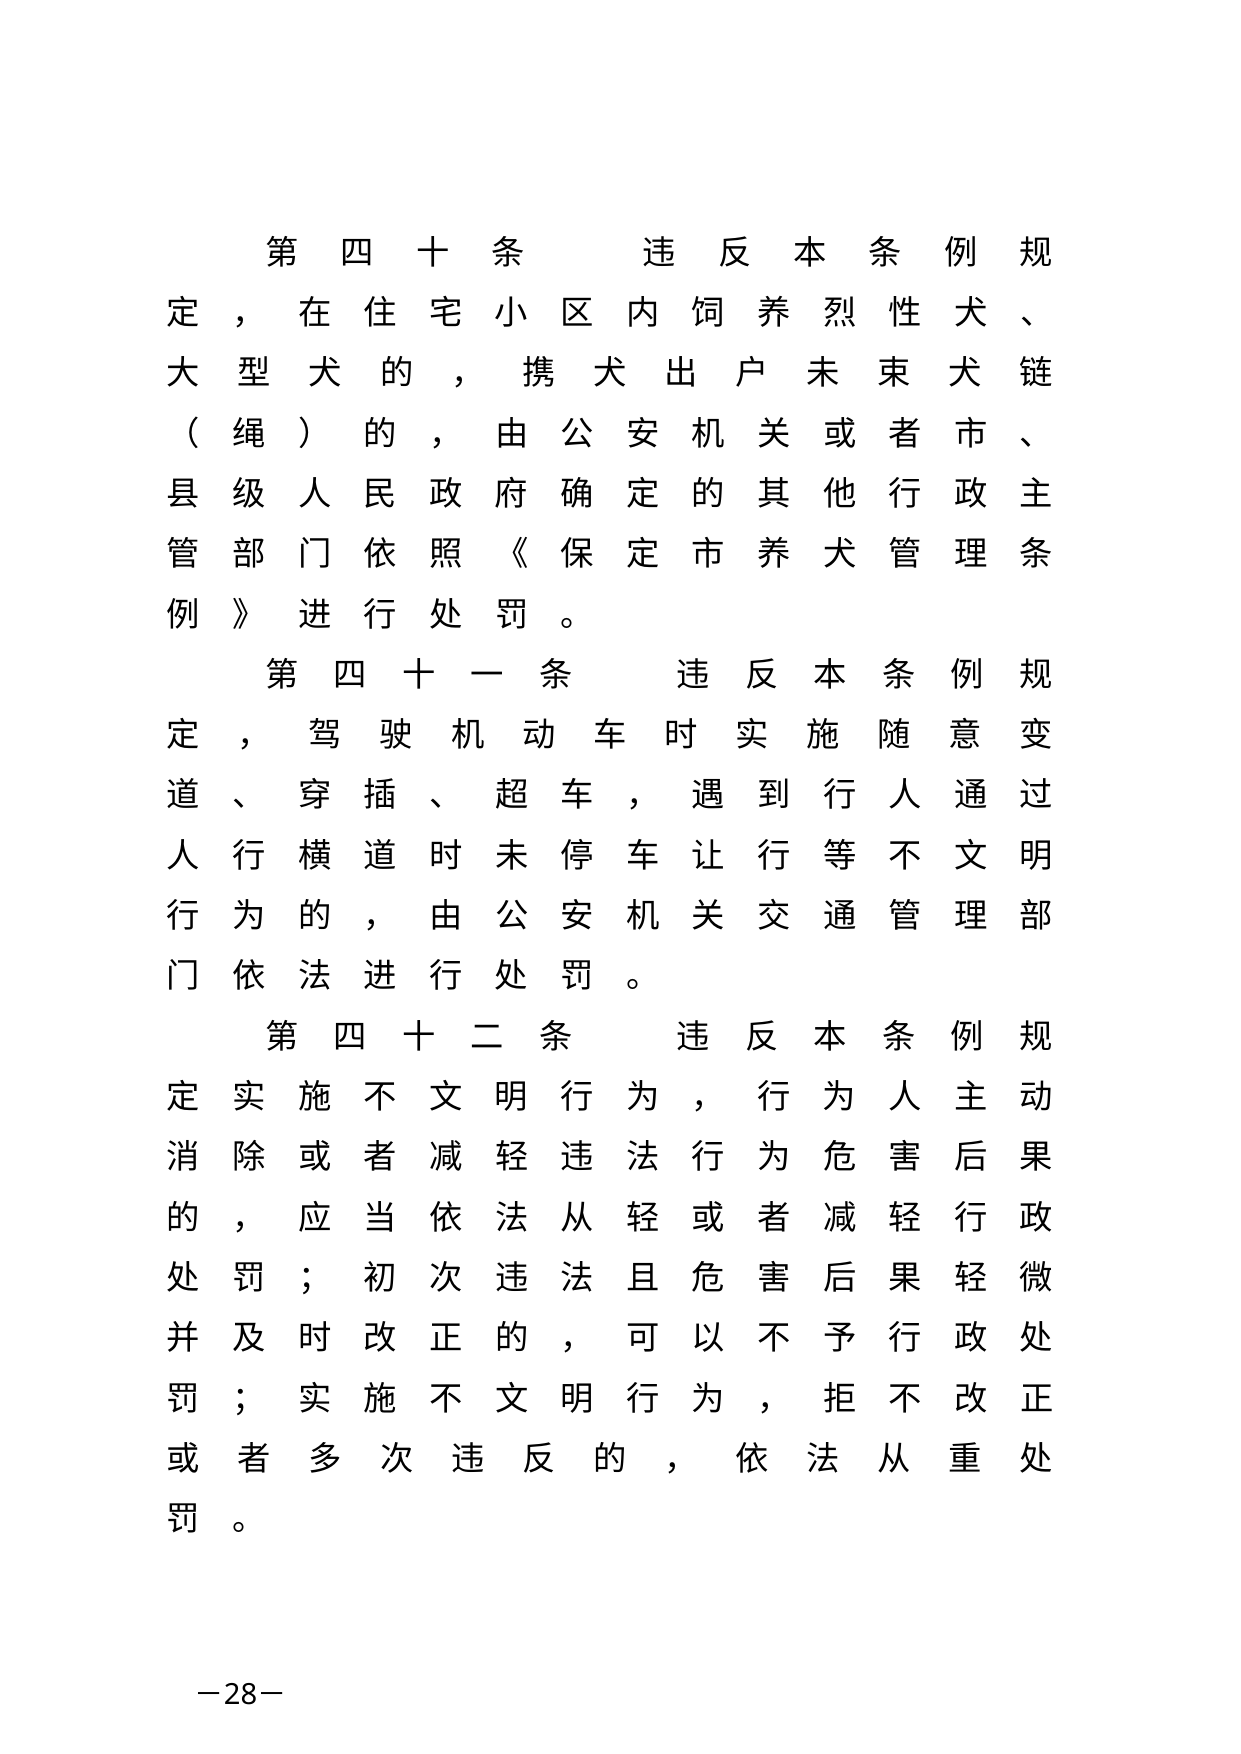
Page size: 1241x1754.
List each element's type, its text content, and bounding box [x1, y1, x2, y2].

text 第四十二条 违反本条例规定实施不文明行为，行为人主动消除或者减轻违法行为危害后果的，应当依法从轻或者减轻行政处罚；初次违法且危害后果轻微并及时改正的，可以不予行政处罚；实施不文明行为，拒不改正或者多次违反的，依法从重处罚。 [167, 1003, 1085, 1546]
text 第四十一条 违反本条例规定，驾驶机动车时实施随意变道、穿插、超车，遇到行人通过人行横道时未停车让行等不文明行为的，由公安机关交通管理部门依法进行处罚。 [167, 642, 1085, 1003]
text 第四十条 违反本条例规定，在住宅小区内饲养烈性犬、大型犬的，携犬出户未束犬链（绳）的，由公安机关或者市、县级人民政府确定的其他行政主管部门依照《保定市养犬管理条例》进行处罚。 [167, 219, 1085, 642]
